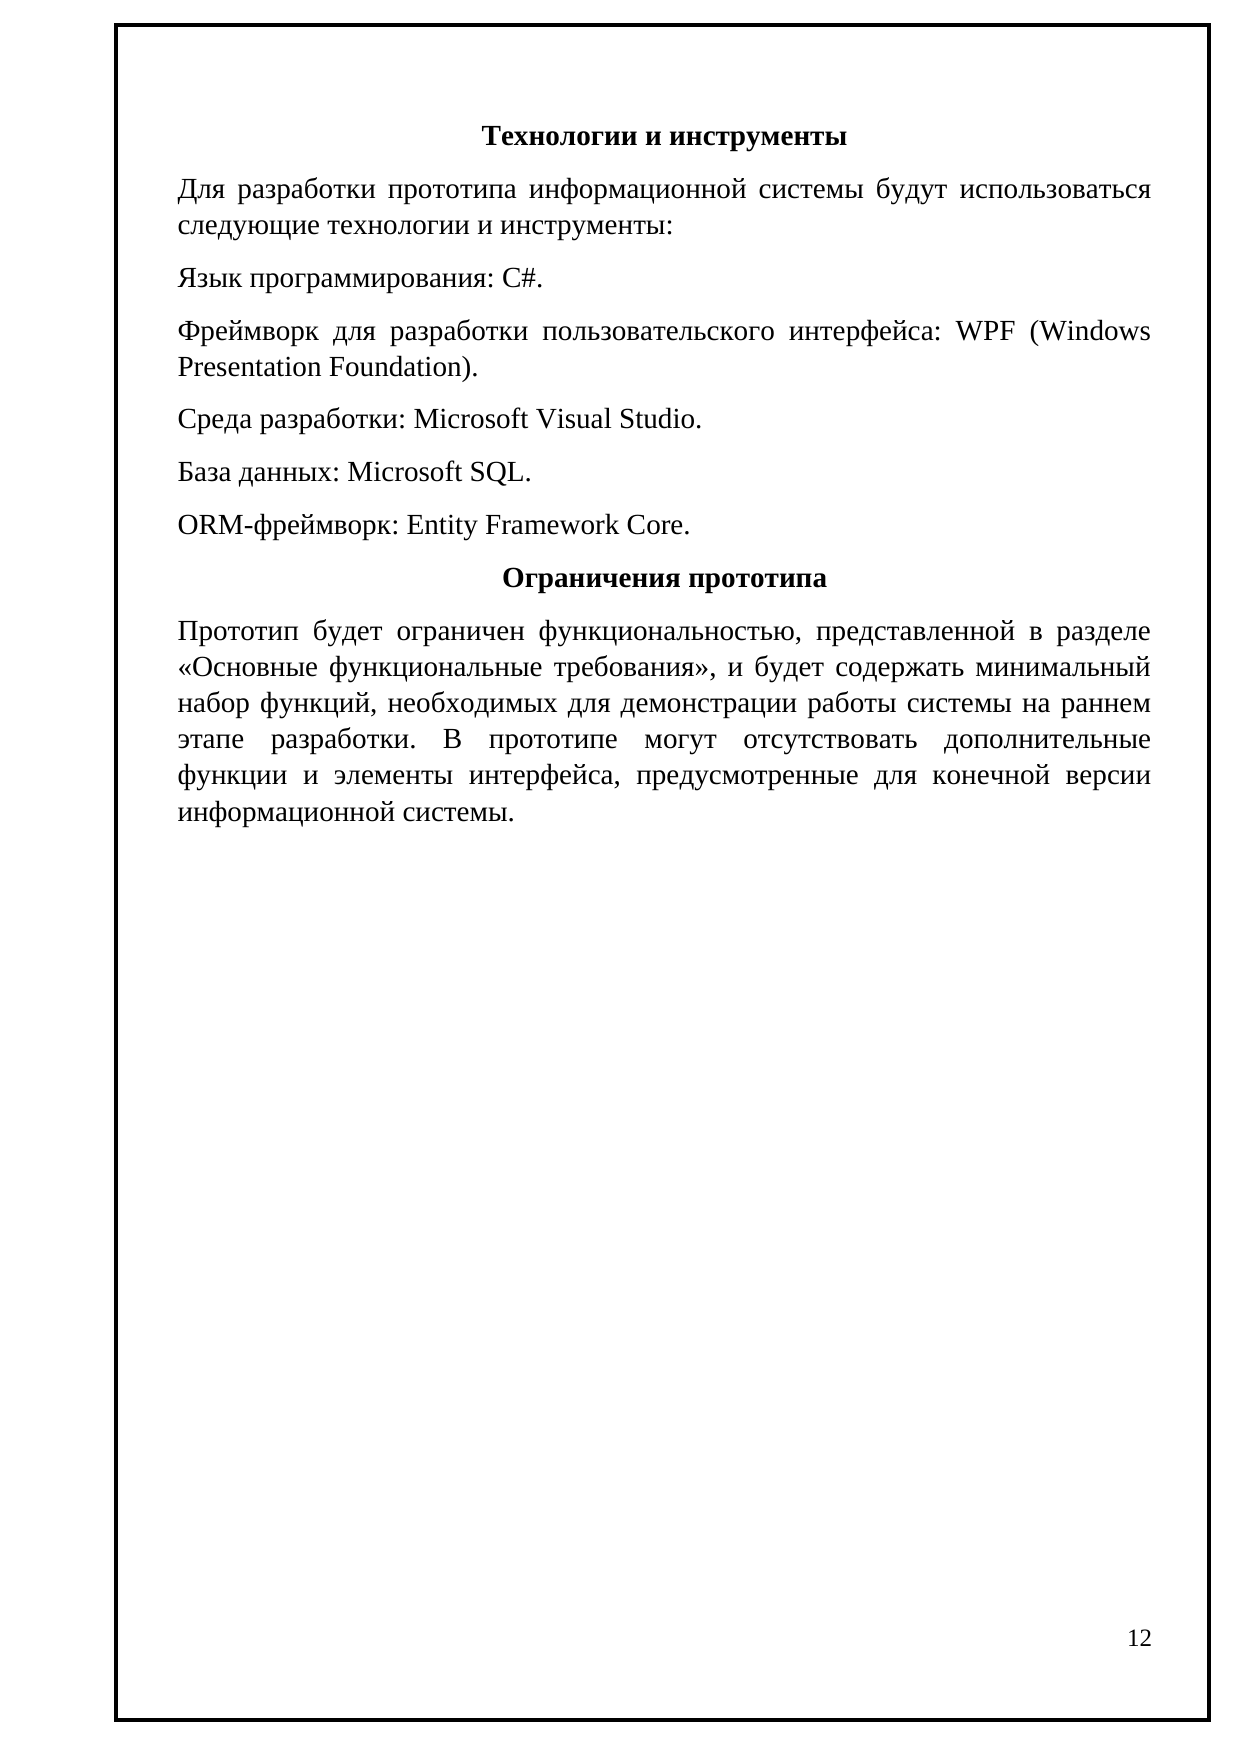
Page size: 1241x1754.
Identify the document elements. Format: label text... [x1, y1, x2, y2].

text Язык программирования: C#. [177, 260, 1152, 293]
text Ограничения прототипа [177, 560, 1152, 594]
text База данных: Microsoft SQL. [177, 454, 1152, 488]
text Для разработки прототипа информационной системы будут использоваться следующие технологии и инструменты: [177, 171, 1152, 241]
text Фреймворк для разработки пользовательского интерфейса: WPF (Windows Presentation Foundation). [177, 313, 1152, 382]
text Среда разработки: Microsoft Visual Studio. [177, 402, 1152, 435]
text Прототип будет ограничен функциональностью, представленной в разделе «Основные функциональные требования», и будет содержать минимальный набор функций, необходимых для демонстрации работы системы на раннем этапе разработки. В прототипе могут отсутствовать дополнительные функции и элементы интерфейса, предусмотренные для конечной версии информационной системы. [177, 613, 1152, 827]
text Технологии и инструменты [177, 118, 1152, 152]
text ORM-фреймворк: Entity Framework Core. [177, 507, 1152, 541]
